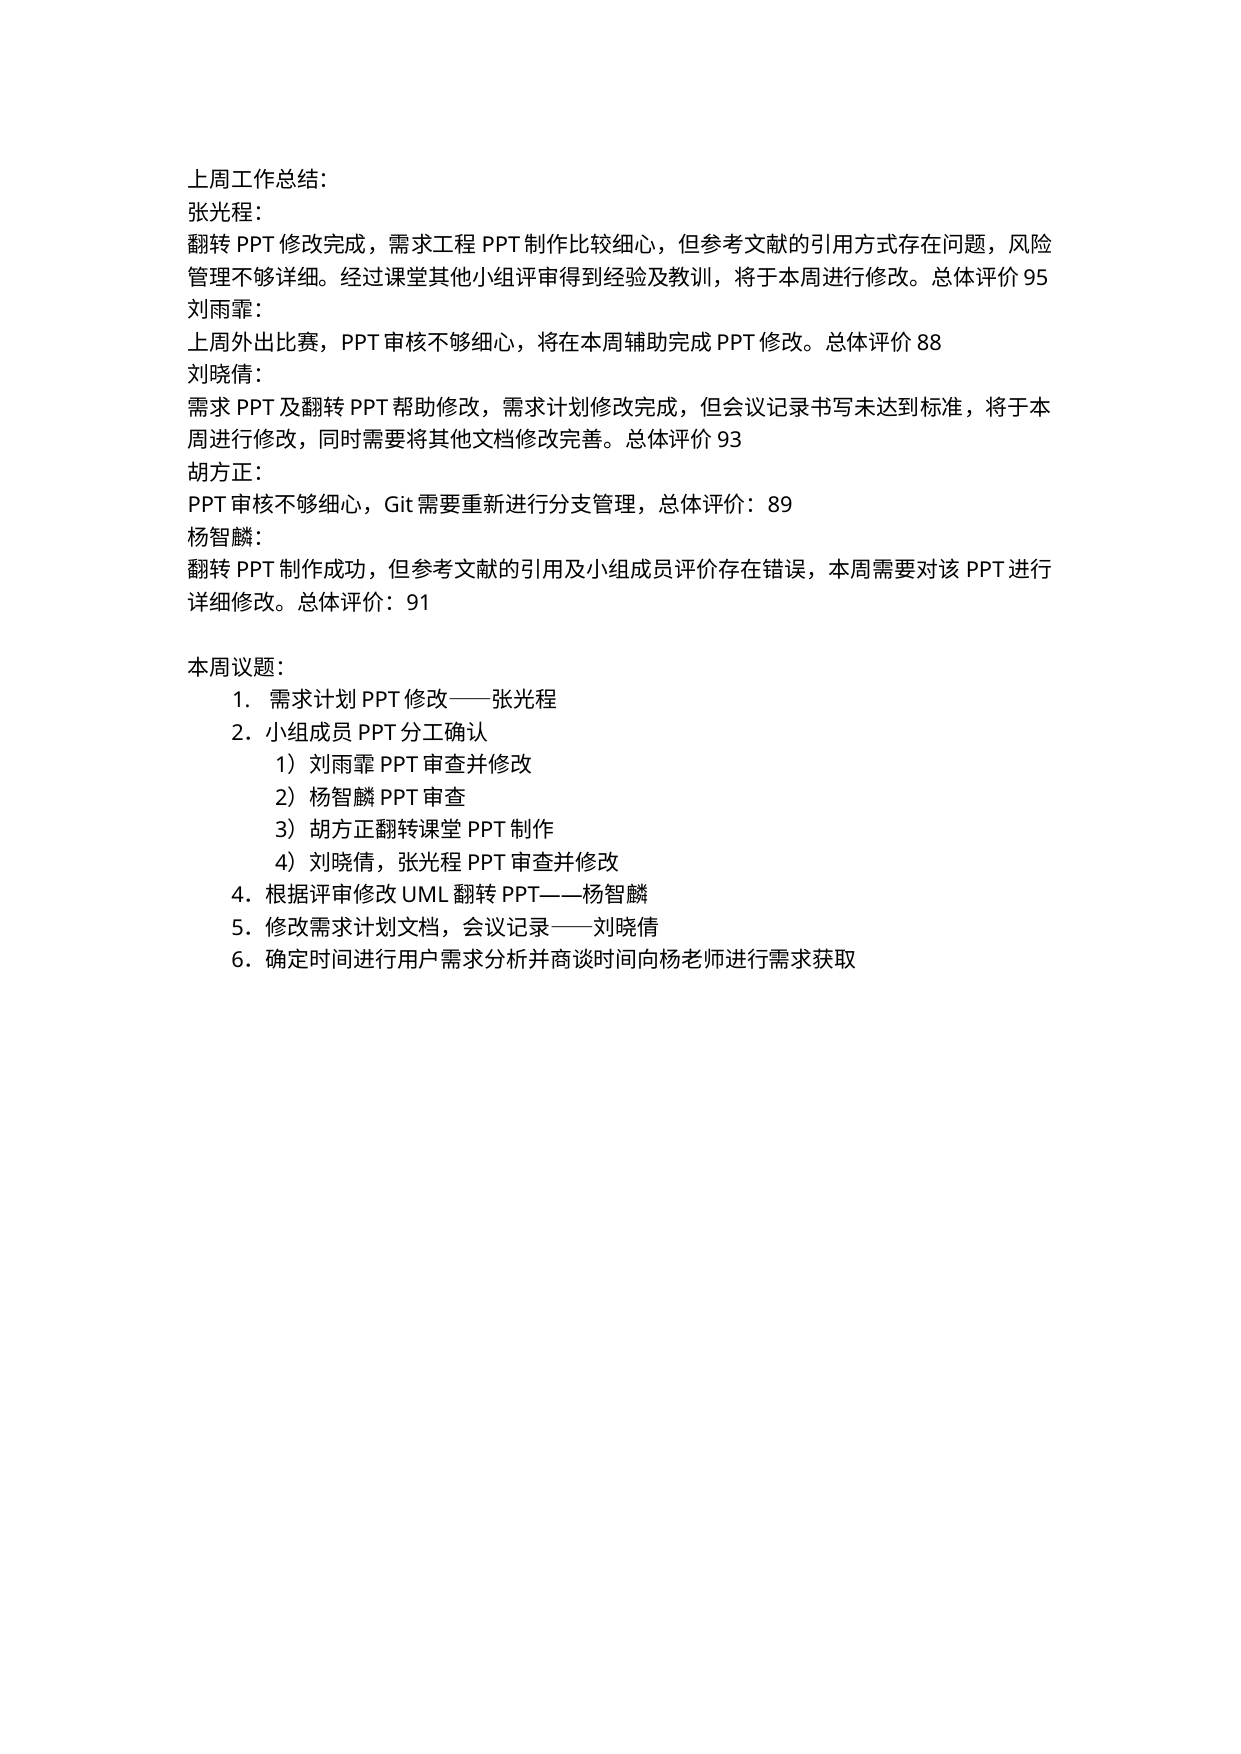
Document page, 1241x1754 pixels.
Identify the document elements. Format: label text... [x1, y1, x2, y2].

text 翻转PPT制作成功，但参考文献的引用及小组成员评价存在错误，本周需要对该PPT进行详细修改。总体评价：91 [187, 552, 1053, 617]
text 张光程： [187, 194, 1053, 227]
text 4）刘晓倩，张光程PPT审查并修改 [187, 844, 1053, 877]
list 需求计划PPT修改——张光程 [232, 682, 1053, 714]
text 4．根据评审修改UML翻转PPT——杨智麟 [187, 877, 1053, 909]
text 3）胡方正翻转课堂PPT制作 [187, 812, 1053, 844]
text 2）杨智麟PPT审查 [187, 779, 1053, 812]
text 6．确定时间进行用户需求分析并商谈时间向杨老师进行需求获取 [187, 942, 1053, 974]
text 刘晓倩： [187, 357, 1053, 389]
text 上周工作总结： [187, 162, 1053, 194]
text 杨智麟： [187, 519, 1053, 552]
text 需求PPT及翻转PPT帮助修改，需求计划修改完成，但会议记录书写未达到标准，将于本周进行修改，同时需要将其他文档修改完善。总体评价93 [187, 389, 1053, 454]
text PPT审核不够细心，Git需要重新进行分支管理，总体评价：89 [187, 487, 1053, 519]
text 胡方正： [187, 454, 1053, 487]
text 2．小组成员PPT分工确认 [187, 714, 1053, 747]
text 5．修改需求计划文档，会议记录——刘晓倩 [187, 909, 1053, 942]
text 翻转PPT修改完成，需求工程PPT制作比较细心，但参考文献的引用方式存在问题，风险管理不够详细。经过课堂其他小组评审得到经验及教训，将于本周进行修改。总体评价95 [187, 227, 1053, 292]
text 1）刘雨霏PPT审查并修改 [187, 747, 1053, 779]
text 上周外出比赛，PPT审核不够细心，将在本周辅助完成PPT修改。总体评价88 [187, 324, 1053, 357]
text 刘雨霏： [187, 292, 1053, 324]
text 本周议题： [187, 649, 1053, 682]
